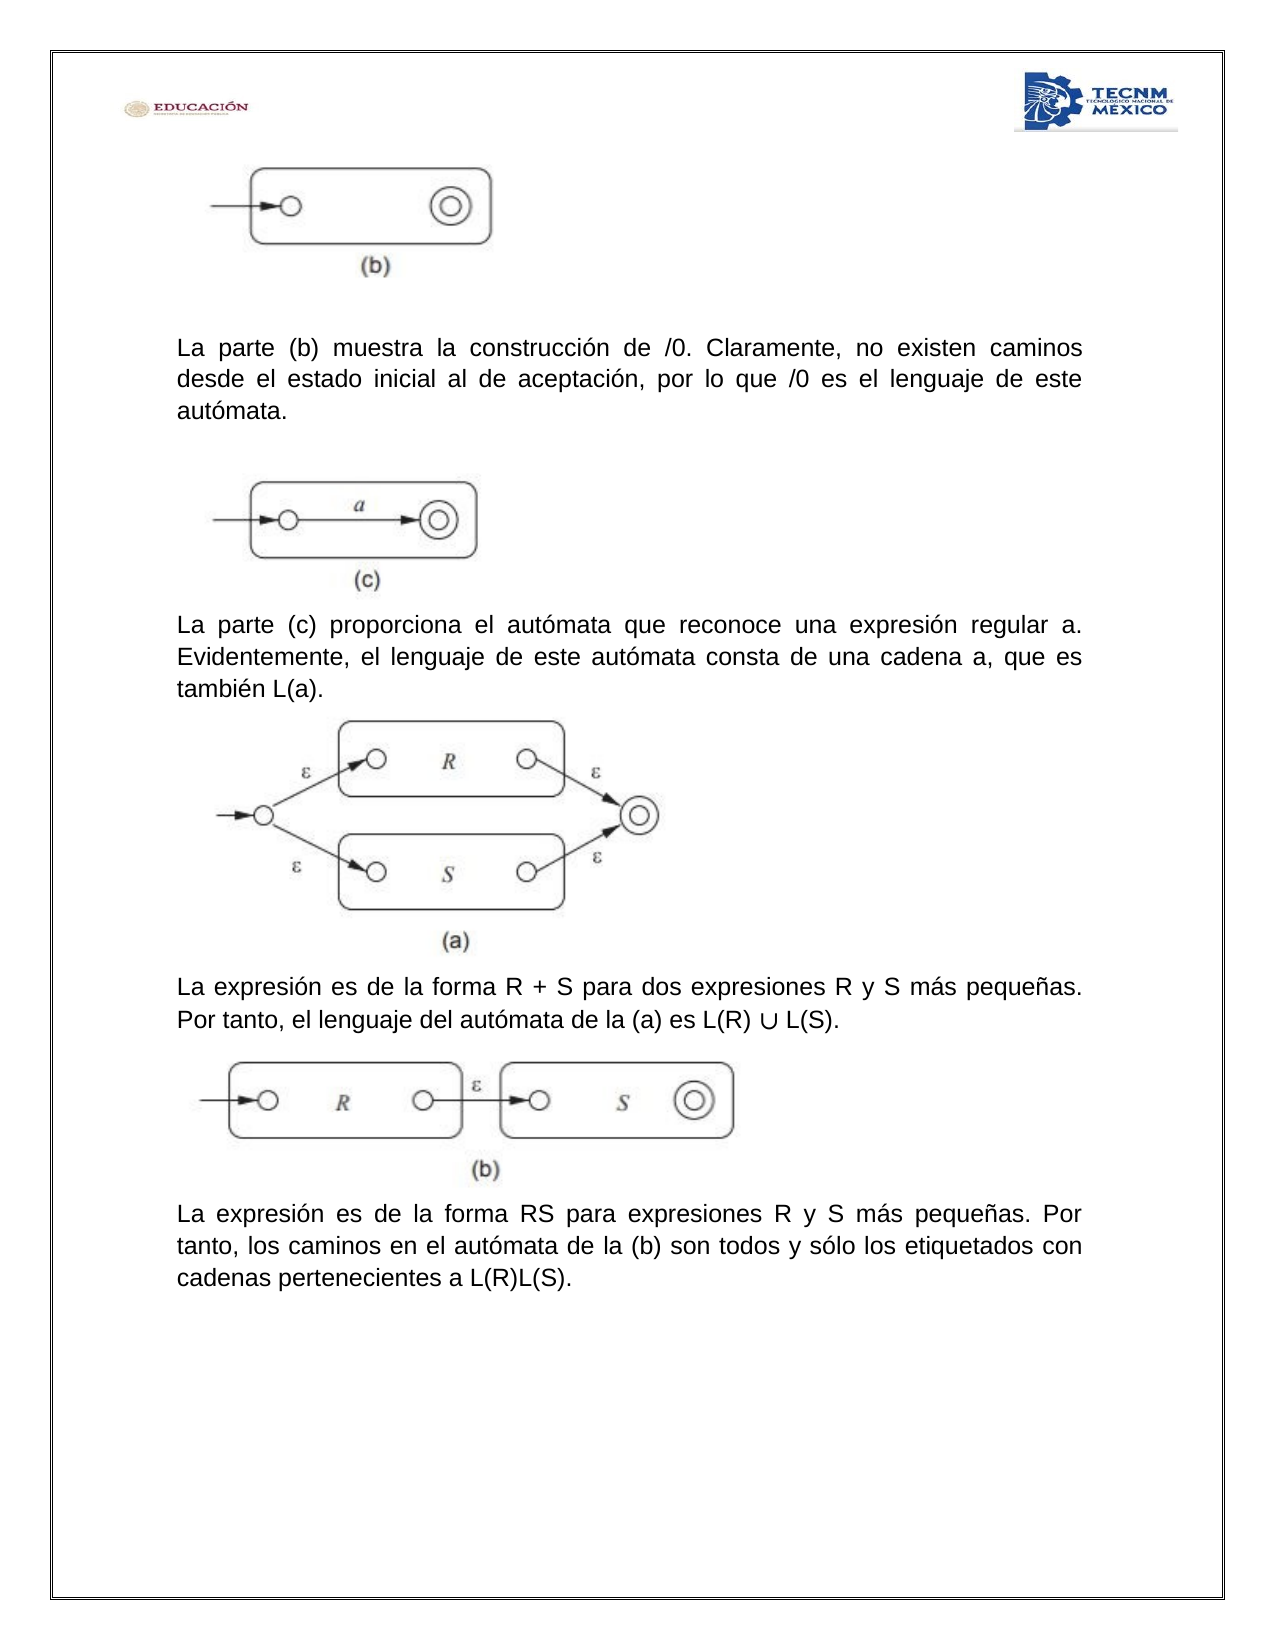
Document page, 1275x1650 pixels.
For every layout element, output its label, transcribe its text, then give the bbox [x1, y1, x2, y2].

picture [95, 75, 261, 135]
text La parte (c) proporciona el autómata que reconoce una expresión regular a. Evidentemente, el lenguaje de este autómata consta de una cadena a, que es también L(a). [177, 610, 1084, 702]
text La parte (b) muestra la construcción de /0. Claramente, no existen caminos desde el estado inicial al de aceptación, por lo que /0 es el lenguaje de este autómata. [177, 332, 1084, 425]
text La expresión es de la forma RS para expresiones R y S más pequeñas. Por tanto, los caminos en el autómata de la (b) son todos y sólo los etiquetados con cadenas pertenecientes a L(R)L(S). [177, 1199, 1084, 1291]
picture [180, 461, 525, 605]
text La expresión es de la forma R + S para dos expresiones R y S más pequeñas. Por tanto, el lenguaje del autómata de la (a) es L(R) ∪ L(S). [177, 972, 1084, 1034]
picture [1014, 68, 1179, 132]
picture [177, 1037, 794, 1194]
picture [180, 152, 558, 295]
picture [177, 706, 733, 967]
